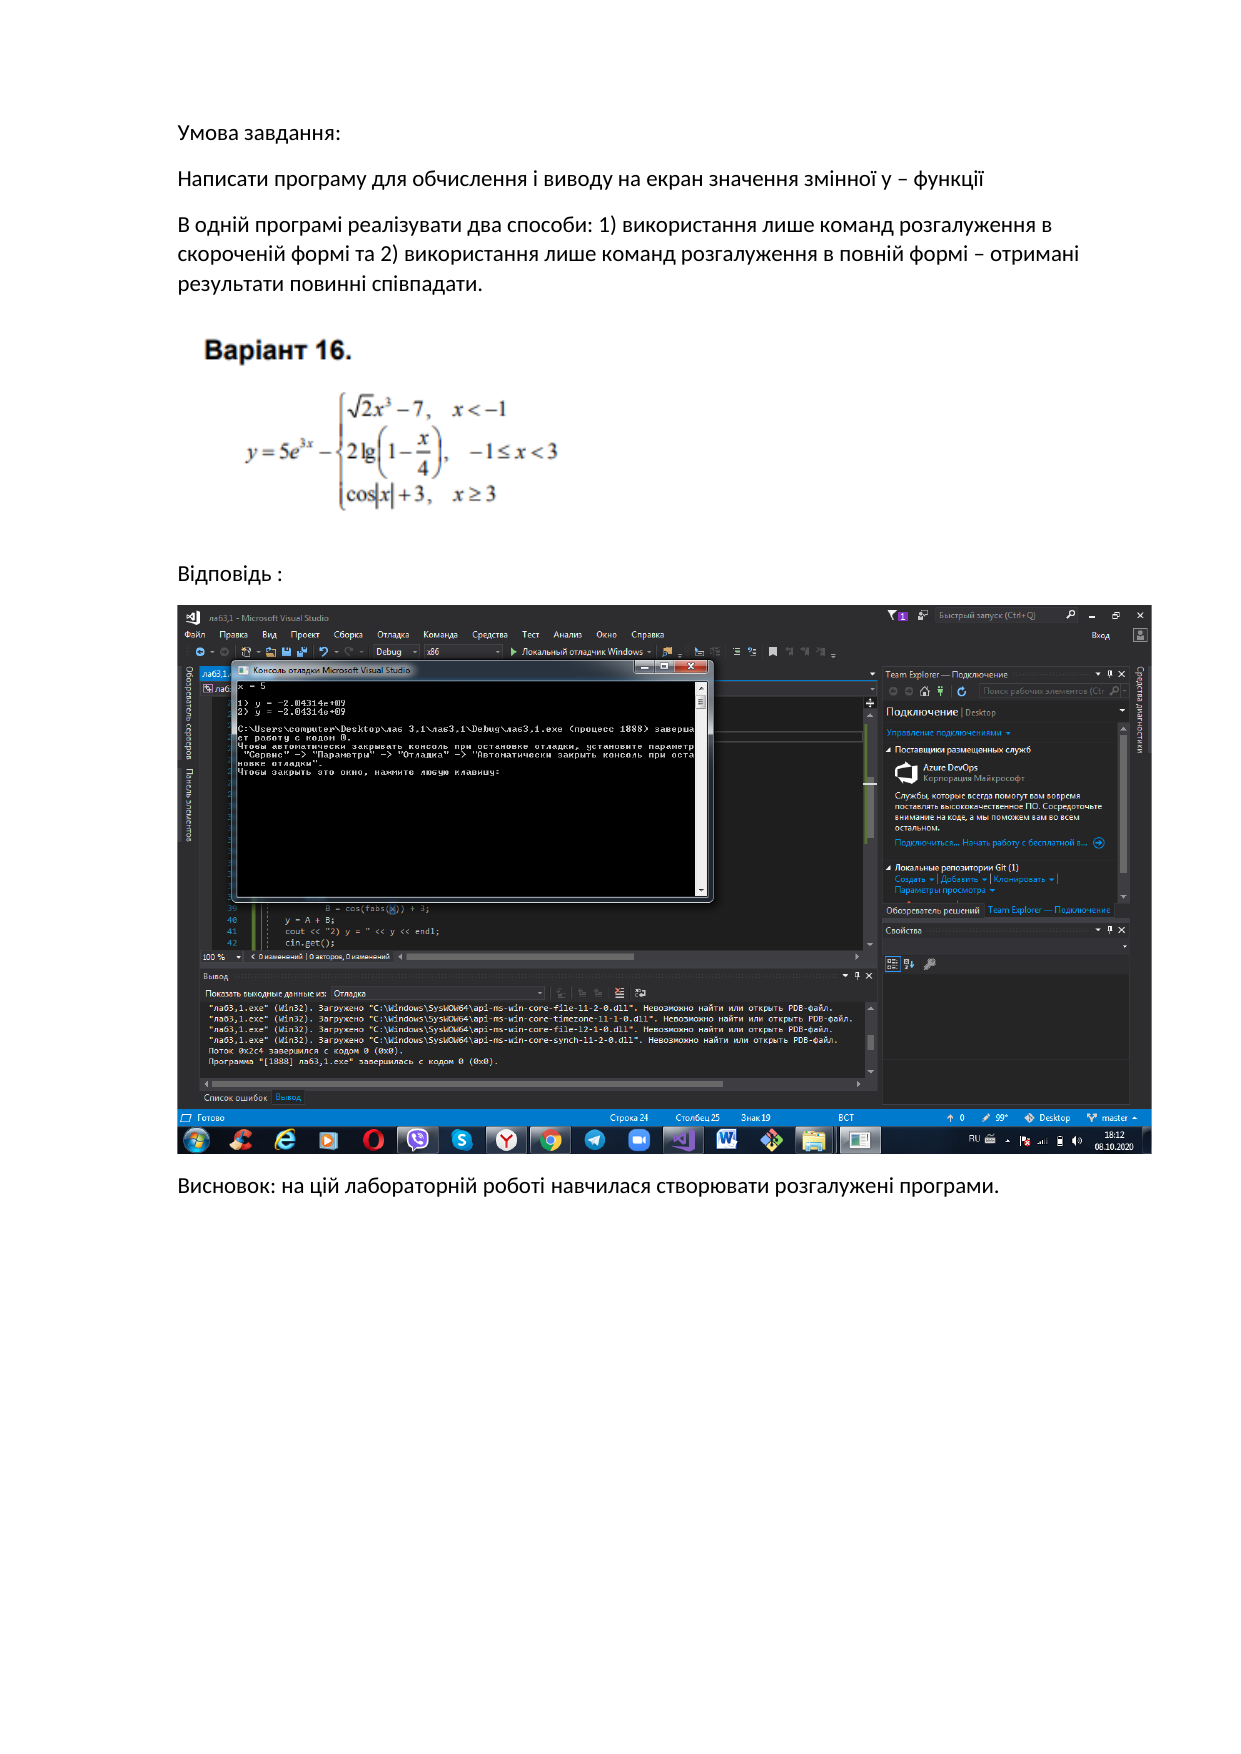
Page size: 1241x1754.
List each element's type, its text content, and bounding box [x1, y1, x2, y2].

picture [177, 605, 1152, 1154]
text В одній програмі реалізувати два способи: 1) використання лише команд розгалуження в скороченій формі та 2) використання лише команд розгалуження в повній формі – отримані результати повинні співпадати. [177, 210, 1152, 297]
text Написати програму для обчислення і виводу на екран значення змінної y – функції [177, 164, 1152, 192]
text Відповідь : [177, 559, 1152, 588]
picture [177, 315, 609, 542]
text Умова завдання: [177, 118, 1152, 146]
text Висновок: на цій лабораторній роботі навчилася створювати розгалужені програми. [177, 1172, 1152, 1199]
